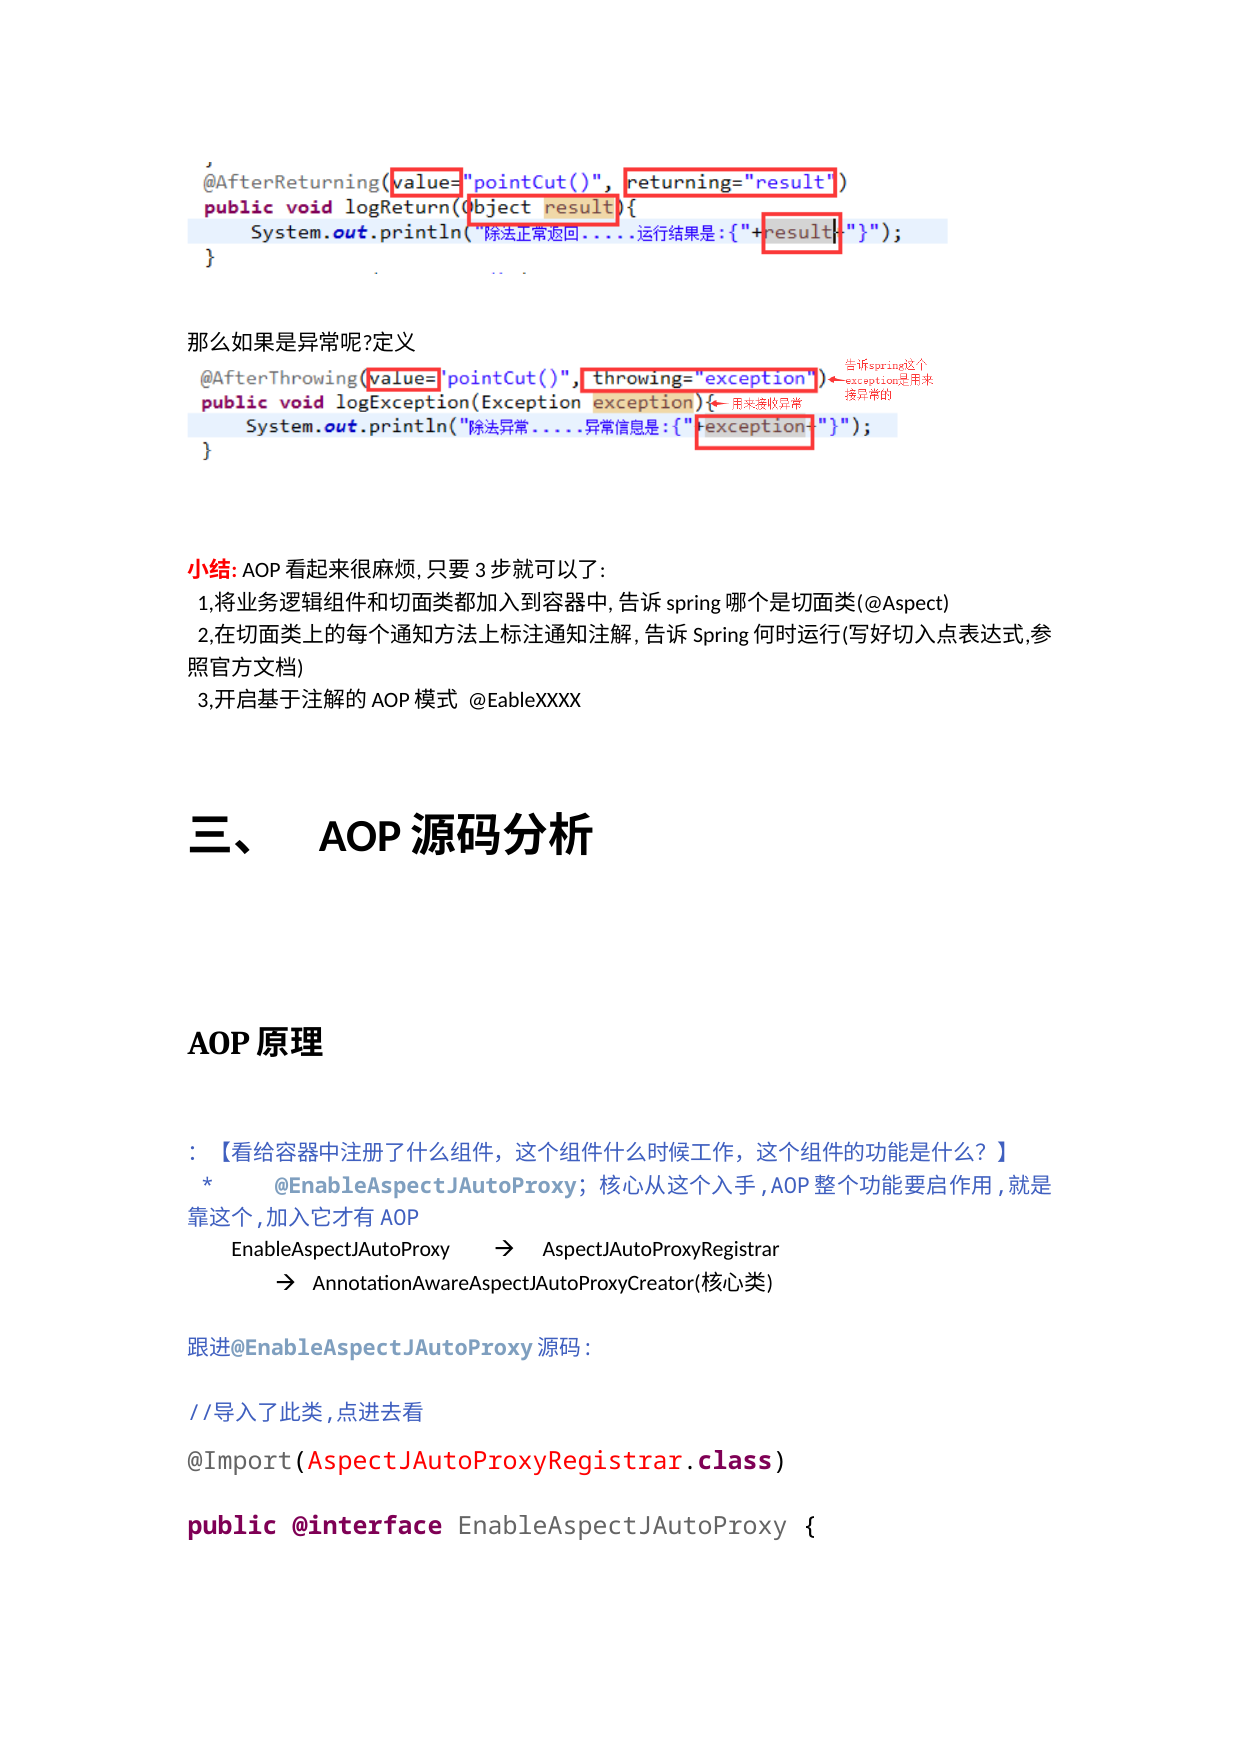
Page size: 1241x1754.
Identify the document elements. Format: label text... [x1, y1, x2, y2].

text 跟进@EnableAspectJAutoProxy源码: [187, 1330, 1053, 1362]
list AnnotationAwareAspectJAutoProxyCreator(核心类) [275, 1265, 1053, 1297]
subtitle AOP源码分析 [187, 782, 1053, 880]
text 1,将业务逻辑组件和切面类都加入到容器中, 告诉spring哪个是切面类(@Aspect) [187, 584, 1053, 617]
subtitle AOP原理 [187, 1008, 1053, 1073]
text ：【看给容器中注册了什么组件，这个组件什么时候工作，这个组件的功能是什么？】 [187, 1135, 1053, 1167]
text 那么如果是异常呢?定义 [187, 324, 1053, 357]
text public @interface EnableAspectJAutoProxy { [187, 1492, 1053, 1557]
picture [187, 357, 945, 468]
text @Import(AspectJAutoProxyRegistrar.class) [187, 1427, 1053, 1492]
text 2,在切面类上的每个通知方法上标注通知注解, 告诉Spring何时运行(写好切入点表达式,参照官方文档) [187, 617, 1053, 682]
text * @EnableAspectJAutoProxy；核心从这个入手,AOP整个功能要启作用,就是靠这个,加入它才有AOP [187, 1167, 1053, 1232]
text 3,开启基于注解的AOP模式 @EableXXXX [187, 682, 1053, 714]
text //导入了此类,点进去看 [187, 1395, 1053, 1427]
text EnableAspectJAutoProxy AspectJAutoProxyRegistrar [187, 1232, 1053, 1265]
text 小结: AOP看起来很麻烦, 只要3步就可以了: [187, 552, 1053, 584]
picture [187, 162, 948, 274]
